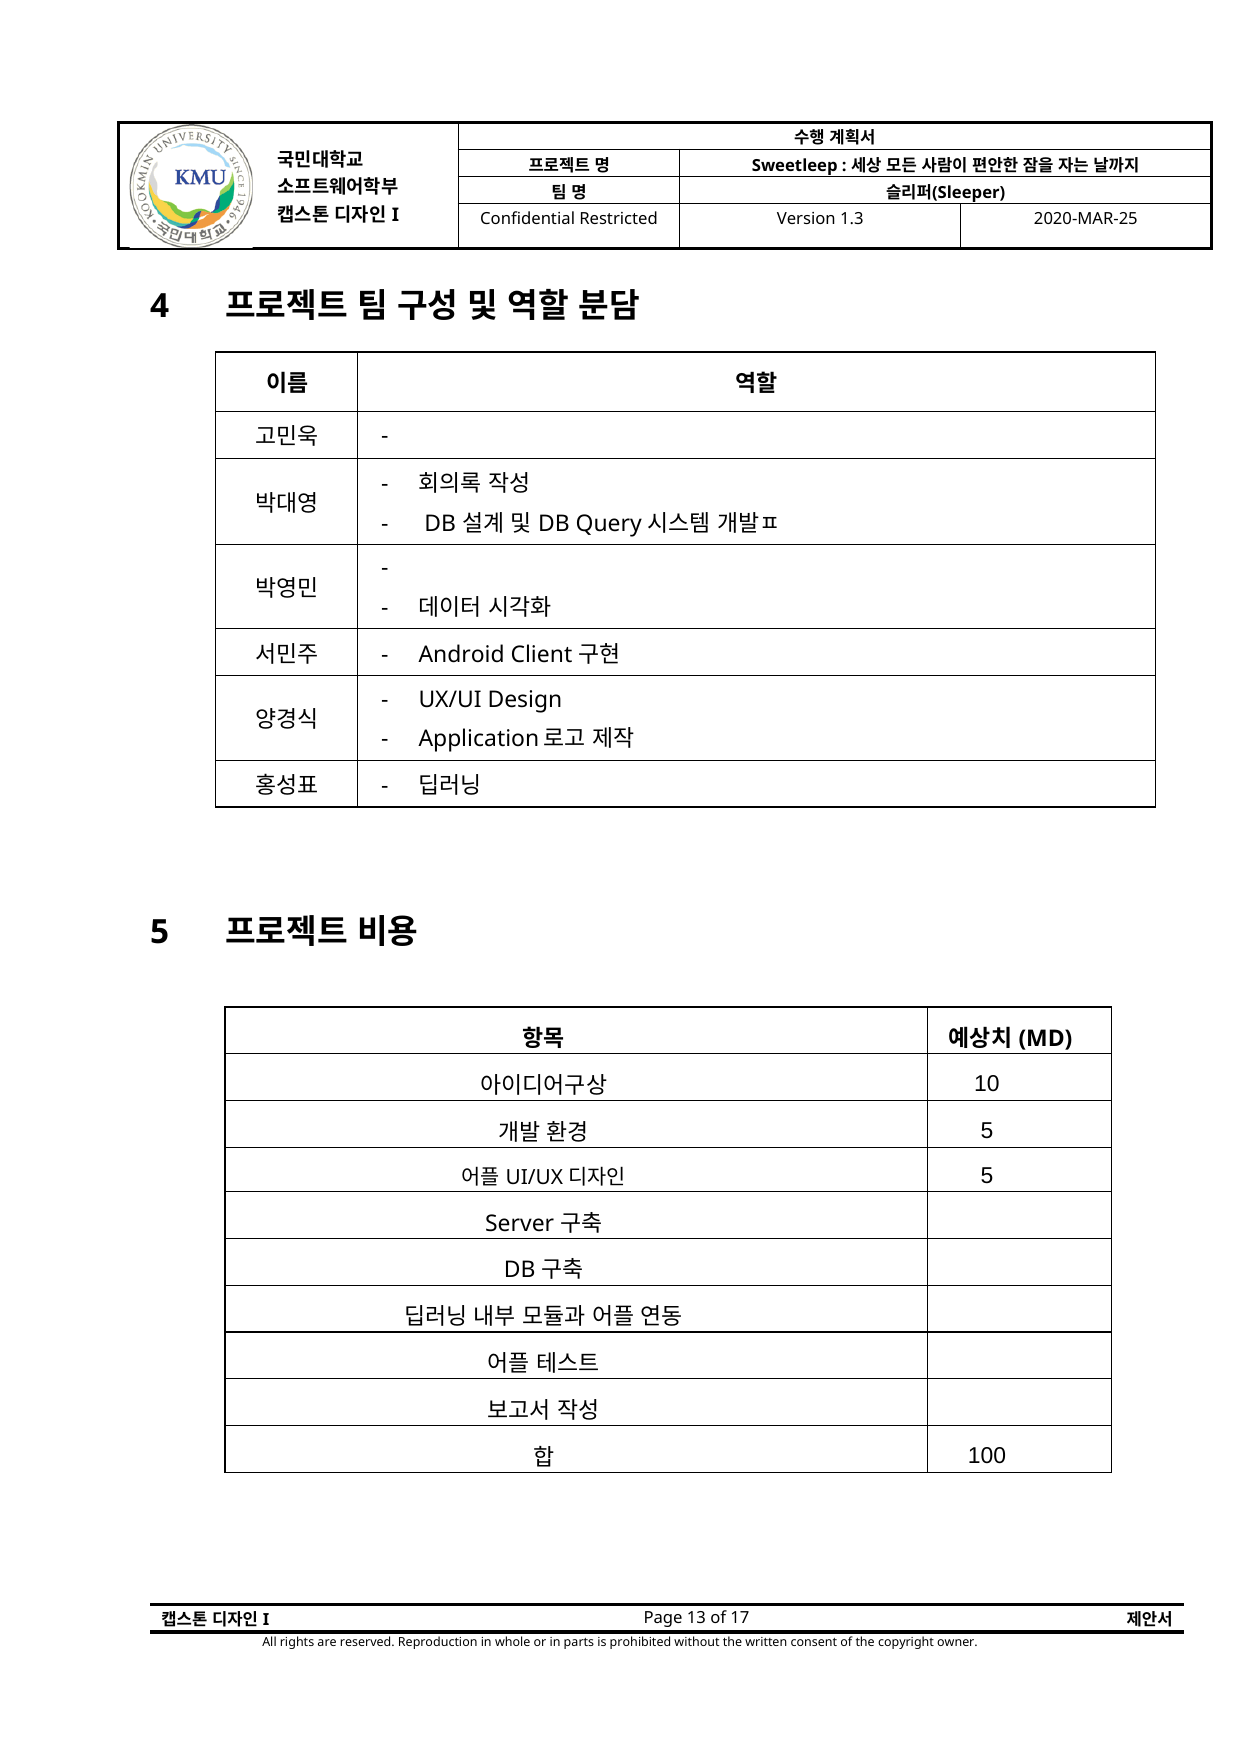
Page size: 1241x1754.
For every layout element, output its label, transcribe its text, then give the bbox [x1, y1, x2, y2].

table_cell DB 구축 [226, 1239, 927, 1284]
table_cell [928, 1379, 1111, 1425]
table_header 역할 [358, 353, 1155, 411]
picture [129, 124, 253, 248]
table_cell 10 [928, 1054, 1111, 1100]
table_cell 5 [928, 1148, 1111, 1191]
table_cell 고민욱 [216, 412, 357, 457]
table_cell [358, 412, 1155, 457]
table_header 예상치 (MD) [928, 1008, 1111, 1053]
table_cell 양경식 [216, 676, 357, 759]
table_cell 100 [928, 1426, 1111, 1472]
table_cell 5 [928, 1101, 1111, 1147]
subtitle 프로젝트 팀 구성 및 역할 분담 [150, 279, 1090, 327]
table_cell Server 구축 [226, 1192, 927, 1238]
table_cell [928, 1192, 1111, 1238]
table_cell 딥러닝 [358, 761, 1155, 806]
subtitle 프로젝트 비용 [150, 905, 1090, 954]
table_cell [226, 1101, 927, 1147]
table_cell 보고서 작성 [226, 1379, 927, 1425]
table_cell [226, 1148, 927, 1191]
table_cell [928, 1286, 1111, 1331]
table_header 이름 [216, 353, 357, 411]
table_cell 홍성표 [216, 761, 357, 806]
table_cell 딥러닝 내부 모듈과 어플 연동 [226, 1286, 927, 1331]
table_cell 박영민 [216, 545, 357, 628]
table_cell [226, 1054, 927, 1100]
table_cell [226, 1426, 927, 1472]
table_cell Android Client 구현 [358, 629, 1155, 675]
table_cell UX/UI Design Application로고 제작 [358, 676, 1155, 759]
table_cell 서민주 [216, 629, 357, 675]
table_cell 회의록 작성 DB 설계 및 DB Query 시스템 개발ㅍ [358, 459, 1155, 544]
table_header 항목 [226, 1008, 927, 1053]
table_cell [928, 1333, 1111, 1378]
table_cell 데이터 시각화 [358, 545, 1155, 628]
table_cell [928, 1239, 1111, 1284]
table_cell 어플 테스트 [226, 1333, 927, 1378]
table_cell 박대영 [216, 459, 357, 544]
